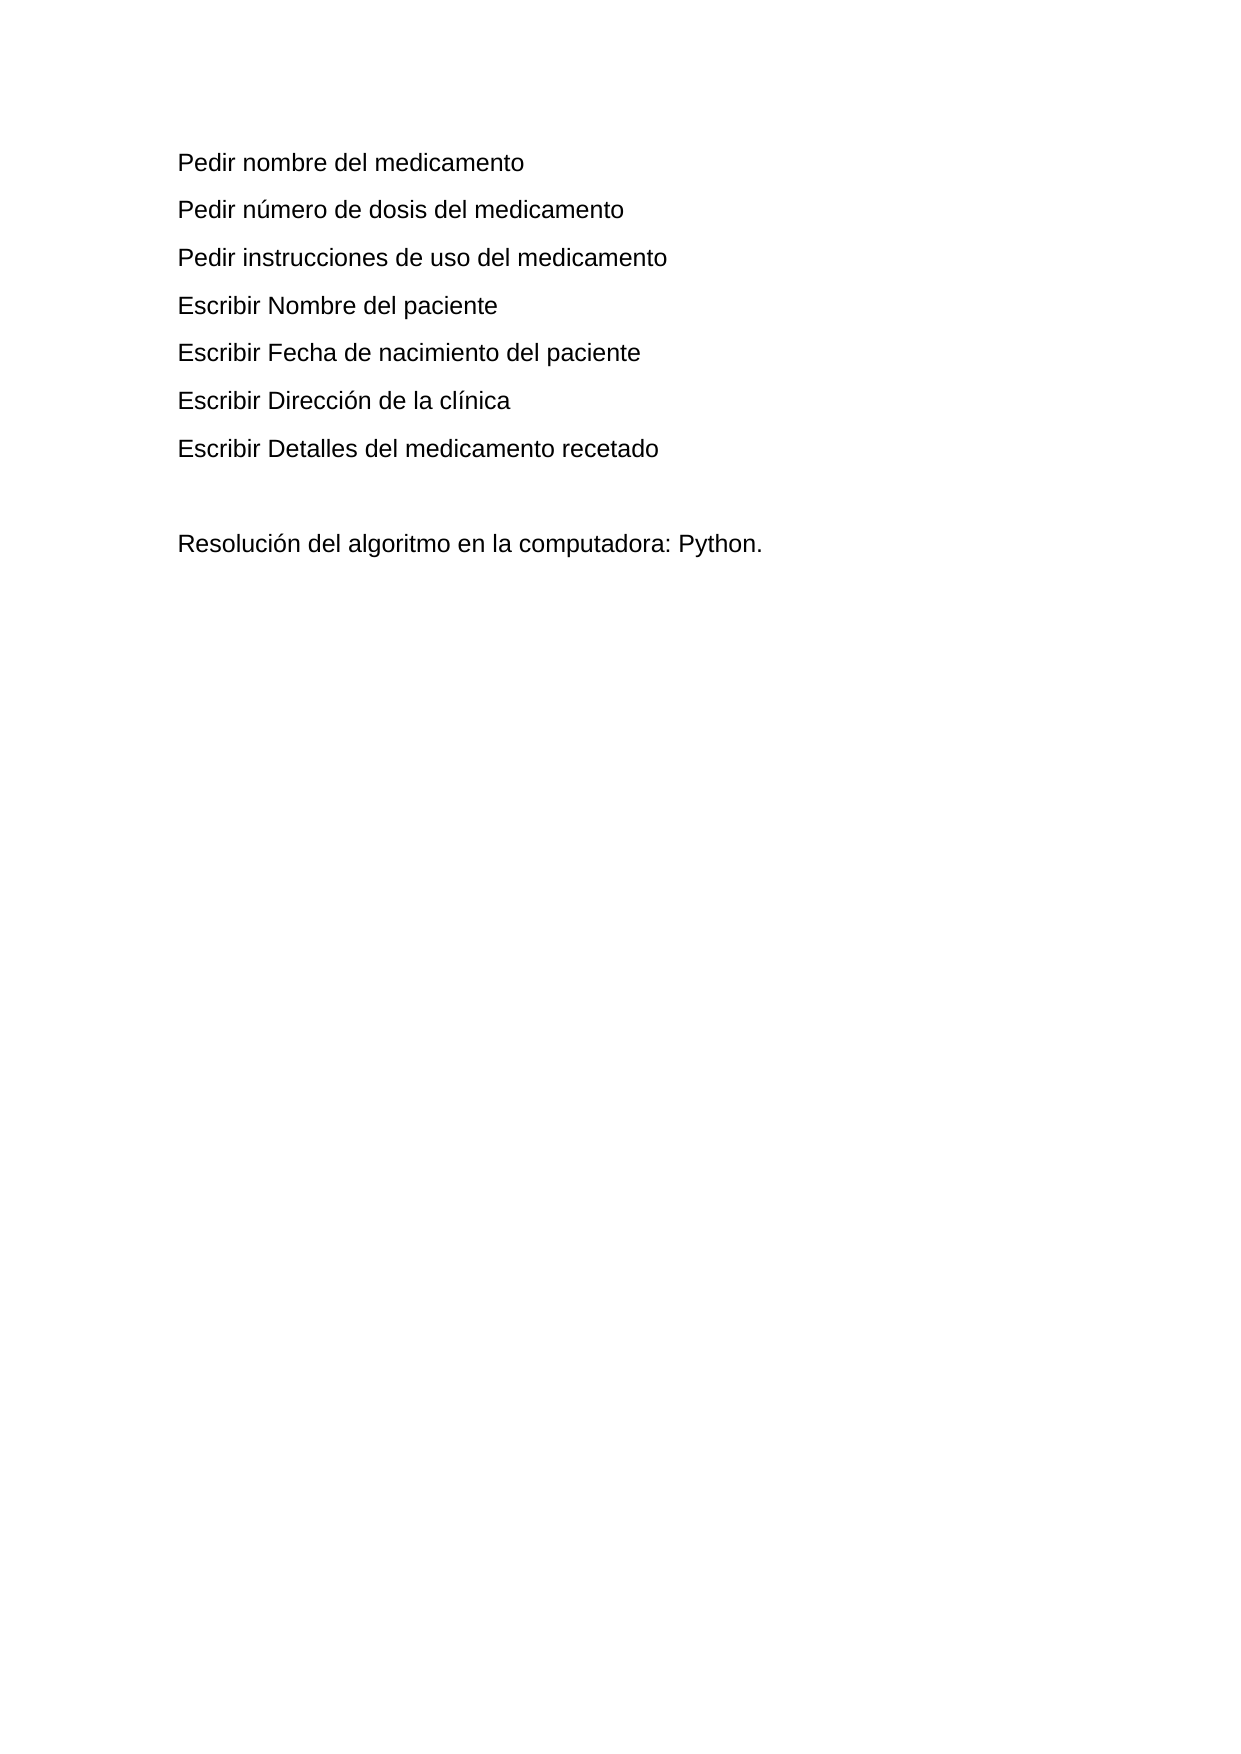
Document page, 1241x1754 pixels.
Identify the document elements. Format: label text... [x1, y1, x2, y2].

text Escribir Detalles del medicamento recetado [177, 434, 1063, 463]
text Resolución del algoritmo en la computadora: Python. [177, 529, 1063, 558]
text Escribir Dirección de la clínica [177, 386, 1063, 415]
text Pedir número de dosis del medicamento [177, 195, 1063, 224]
text Escribir Nombre del paciente [177, 291, 1063, 319]
text Pedir nombre del medicamento [177, 148, 1063, 176]
text Escribir Fecha de nacimiento del paciente [177, 338, 1063, 367]
text Pedir instrucciones de uso del medicamento [177, 243, 1063, 272]
